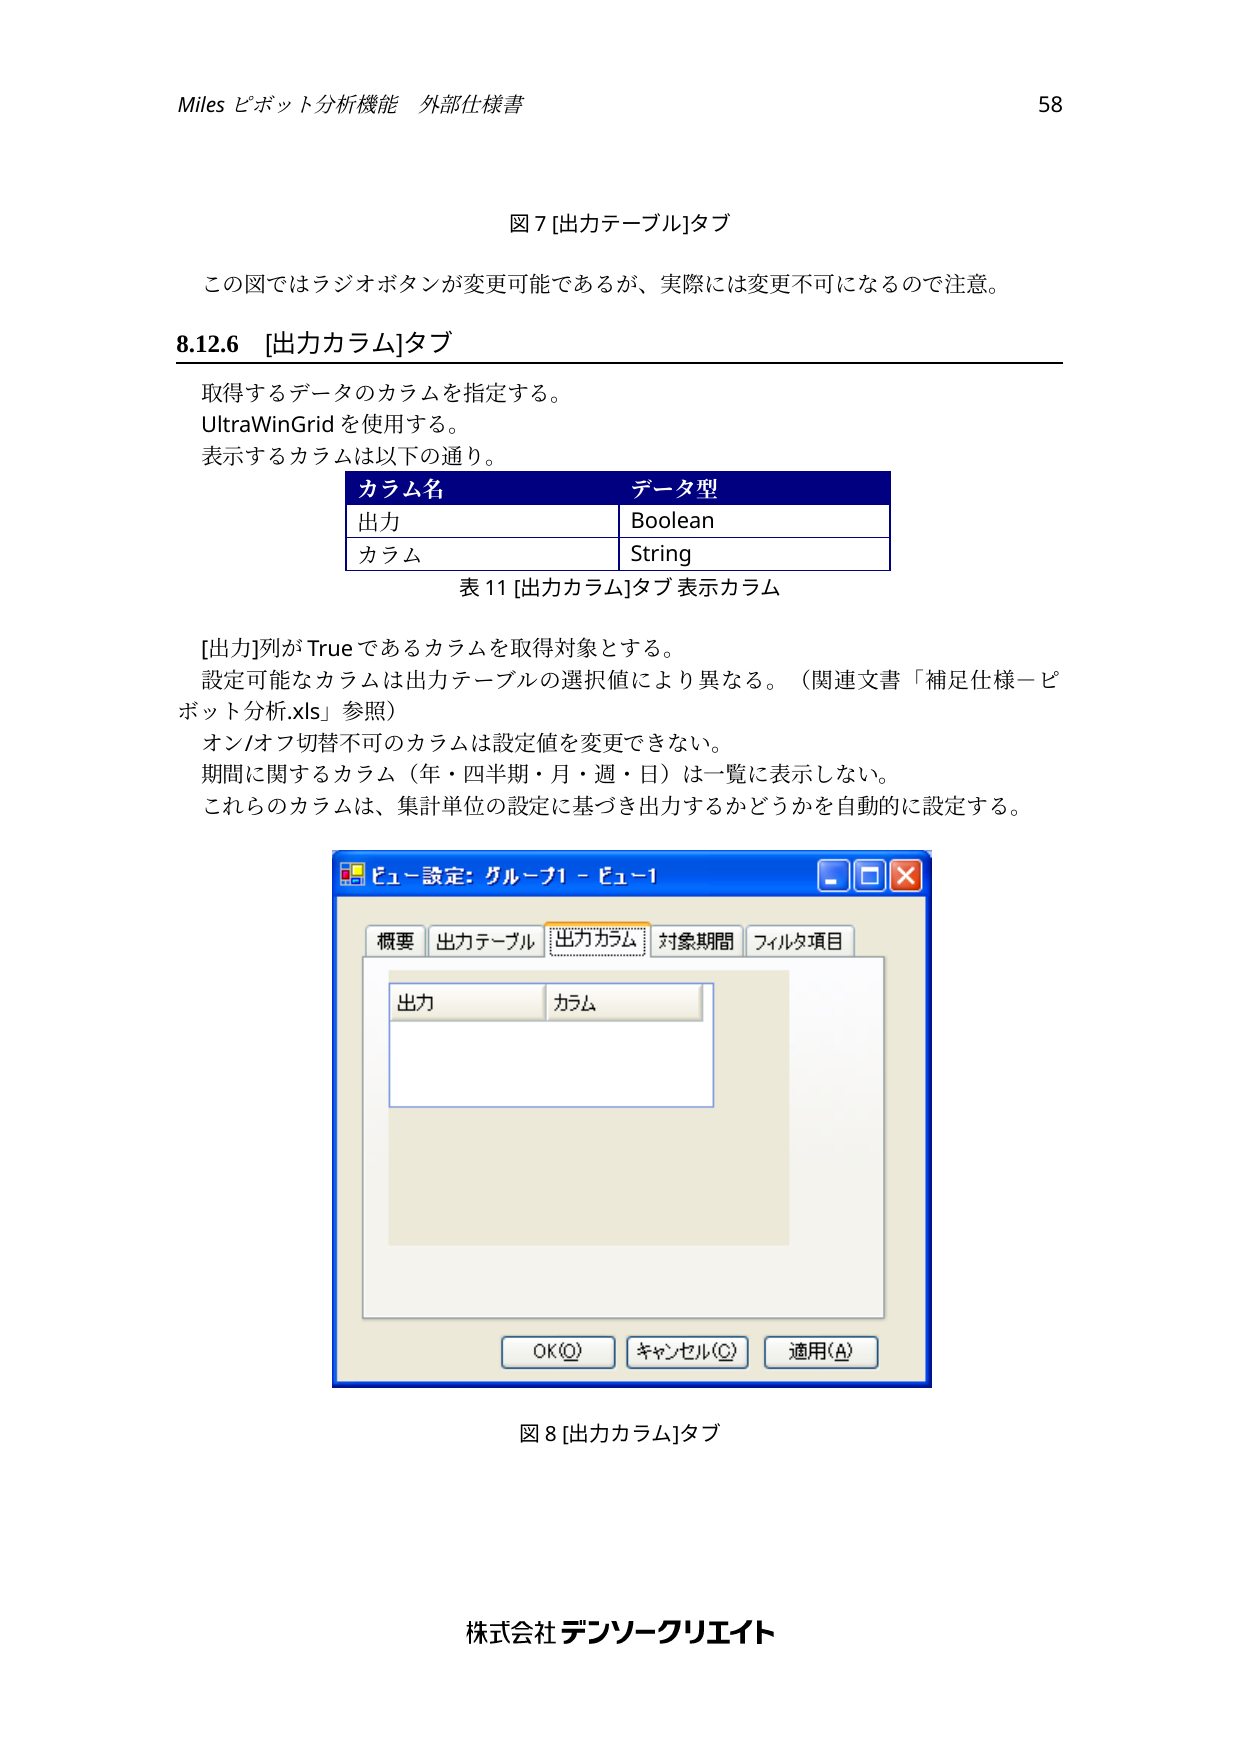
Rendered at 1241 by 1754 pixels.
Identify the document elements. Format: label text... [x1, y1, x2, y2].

text これらのカラムは、集計単位の設定に基づき出力するかどうかを自動的に設定する。 [177, 789, 1063, 821]
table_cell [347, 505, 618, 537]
text UltraWinGridを使用する。 [177, 408, 1063, 439]
text 期間に関するカラム（年・四半期・月・週・日）は一覧に表示しない。 [177, 758, 1063, 789]
text 図7 [出力テーブル]タブ [177, 207, 1063, 237]
text オン/オフ切替不可のカラムは設定値を変更できない。 [177, 726, 1063, 758]
text 表11 [出力カラム]タブ 表示カラム [177, 571, 1063, 602]
subtitle [出力カラム]タブ [176, 323, 1063, 362]
text 取得するデータのカラムを指定する。 [177, 376, 1063, 408]
text 表示するカラムは以下の通り。 [177, 439, 1063, 471]
text この図ではラジオボタンが変更可能であるが、実際には変更不可になるので注意。 [177, 267, 1063, 298]
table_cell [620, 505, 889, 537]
text 図8 [出力カラム]タブ [177, 1417, 1063, 1448]
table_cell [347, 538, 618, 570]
text 設定可能なカラムは出力テーブルの選択値により異なる。（関連文書「補足仕様－ピボット分析.xls」参照） [177, 663, 1063, 726]
picture [332, 850, 932, 1388]
text [出力]列がTrueであるカラムを取得対象とする。 [177, 631, 1063, 663]
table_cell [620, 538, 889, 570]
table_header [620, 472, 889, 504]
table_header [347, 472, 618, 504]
picture [466, 1620, 774, 1644]
